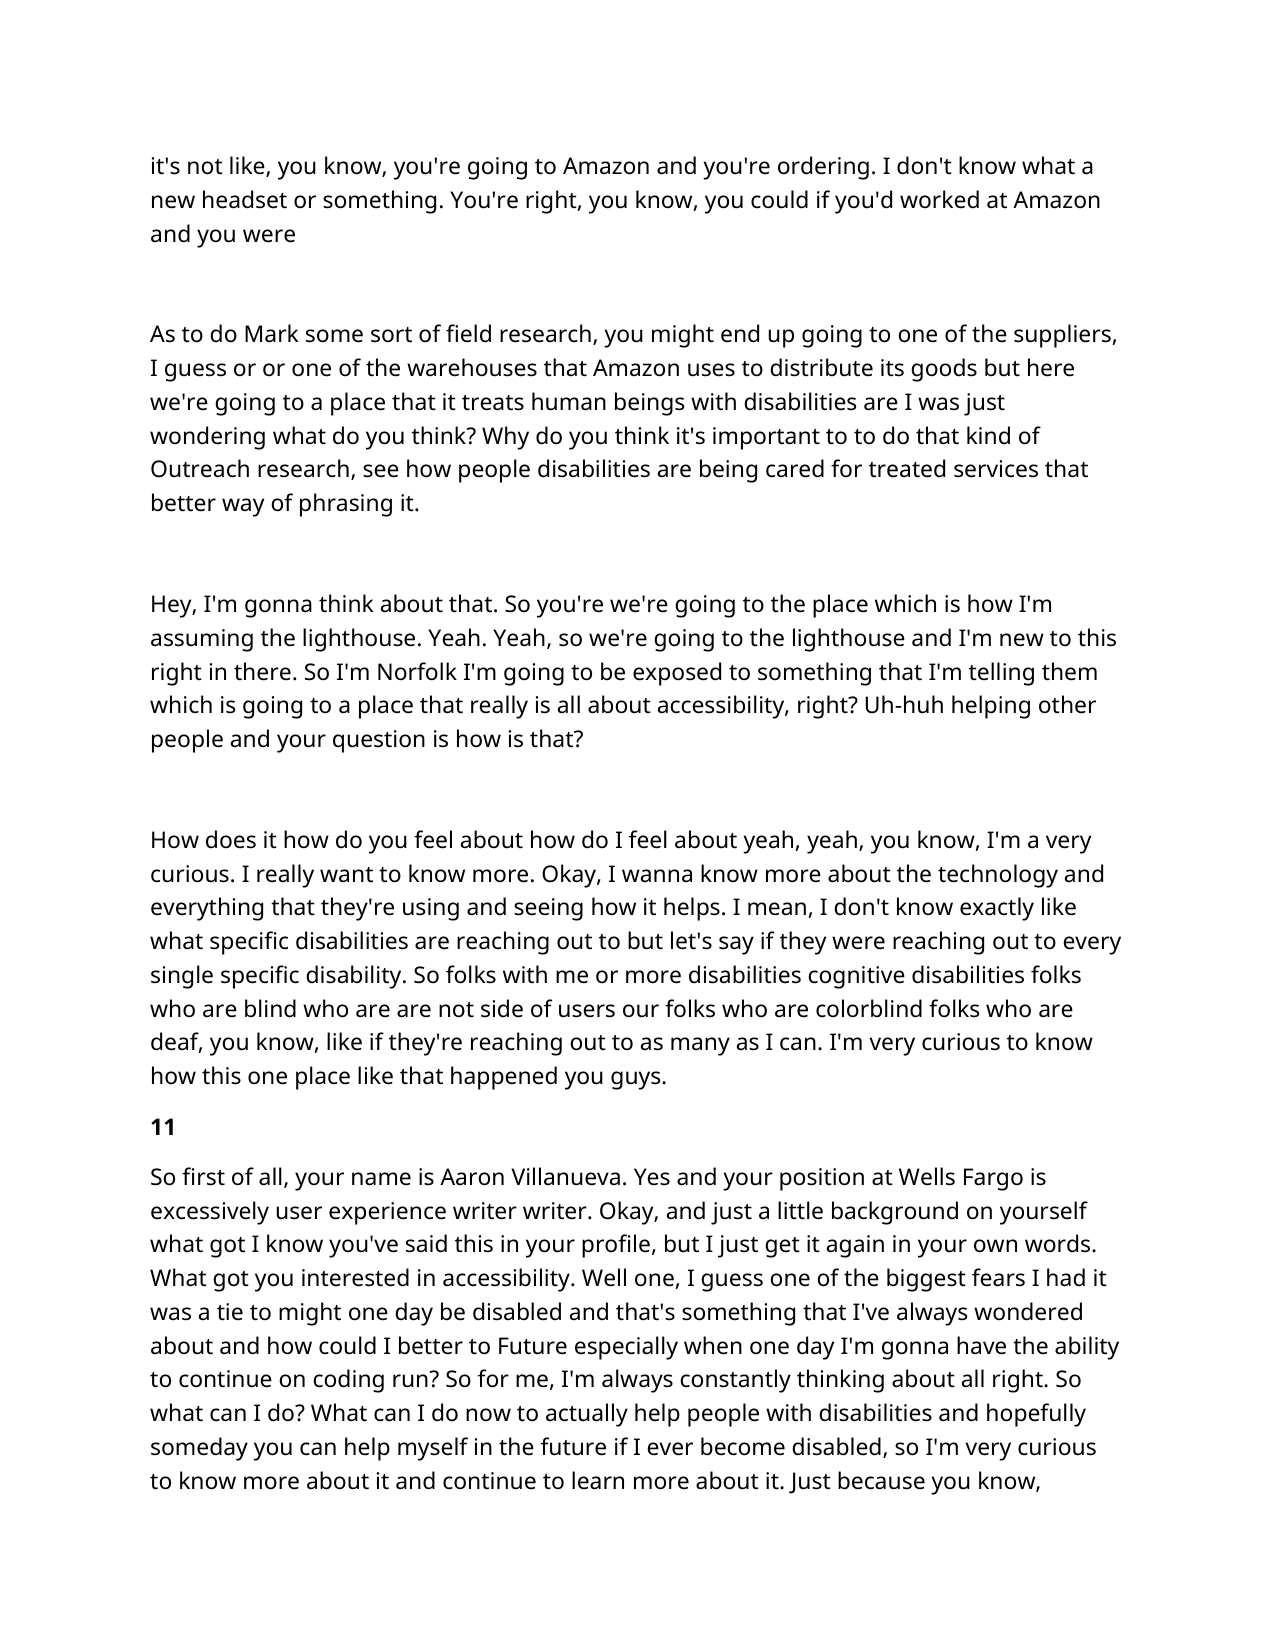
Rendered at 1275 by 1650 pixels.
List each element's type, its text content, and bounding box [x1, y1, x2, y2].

text How does it how do you feel about how do I feel about yeah, yeah, you know, I'm a very curious. I really want to know more. Okay, I wanna know more about the technology and everything that they're using and seeing how it helps. I mean, I don't know exactly like what specific disabilities are reaching out to but let's say if they were reaching out to every single specific disability. So folks with me or more disabilities cognitive disabilities folks who are blind who are are not side of users our folks who are colorblind folks who are deaf, you know, like if they're reaching out to as many as I can. I'm very curious to know how this one place like that happened you guys. [150, 824, 1125, 1091]
text As to do Mark some sort of field research, you might end up going to one of the suppliers, I guess or or one of the warehouses that Amazon uses to distribute its goods but here we're going to a place that it treats human beings with disabilities are I was just wondering what do you think? Why do you think it's important to to do that kind of Outreach research, see how people disabilities are being cared for treated services that better way of phrasing it. [150, 318, 1125, 518]
text Hey, I'm gonna think about that. So you're we're going to the place which is how I'm assuming the lighthouse. Yeah. Yeah, so we're going to the lighthouse and I'm new to this right in there. So I'm Norfolk I'm going to be exposed to something that I'm telling them which is going to a place that really is all about accessibility, right? Uh-huh helping other people and your question is how is that? [150, 588, 1125, 754]
text it's not like, you know, you're going to Amazon and you're ordering. I don't know what a new headset or something. You're right, you know, you could if you'd worked at Amazon and you were [150, 150, 1125, 249]
text 11 [150, 1110, 1125, 1142]
text So first of all, your name is Aaron Villanueva. Yes and your position at Wells Fargo is excessively user experience writer writer. Okay, and just a little background on yourself what got I know you've said this in your profile, but I just get it again in your own words. What got you interested in accessibility. Well one, I guess one of the biggest fears I had it was a tie to might one day be disabled and that's something that I've always wondered about and how could I better to Future especially when one day I'm gonna have the ability to continue on coding run? So for me, I'm always constantly thinking about all right. So what can I do? What can I do now to actually help people with disabilities and hopefully someday you can help myself in the future if I ever become disabled, so I'm very curious to know more about it and continue to learn more about it. Just because you know, [150, 1161, 1125, 1496]
